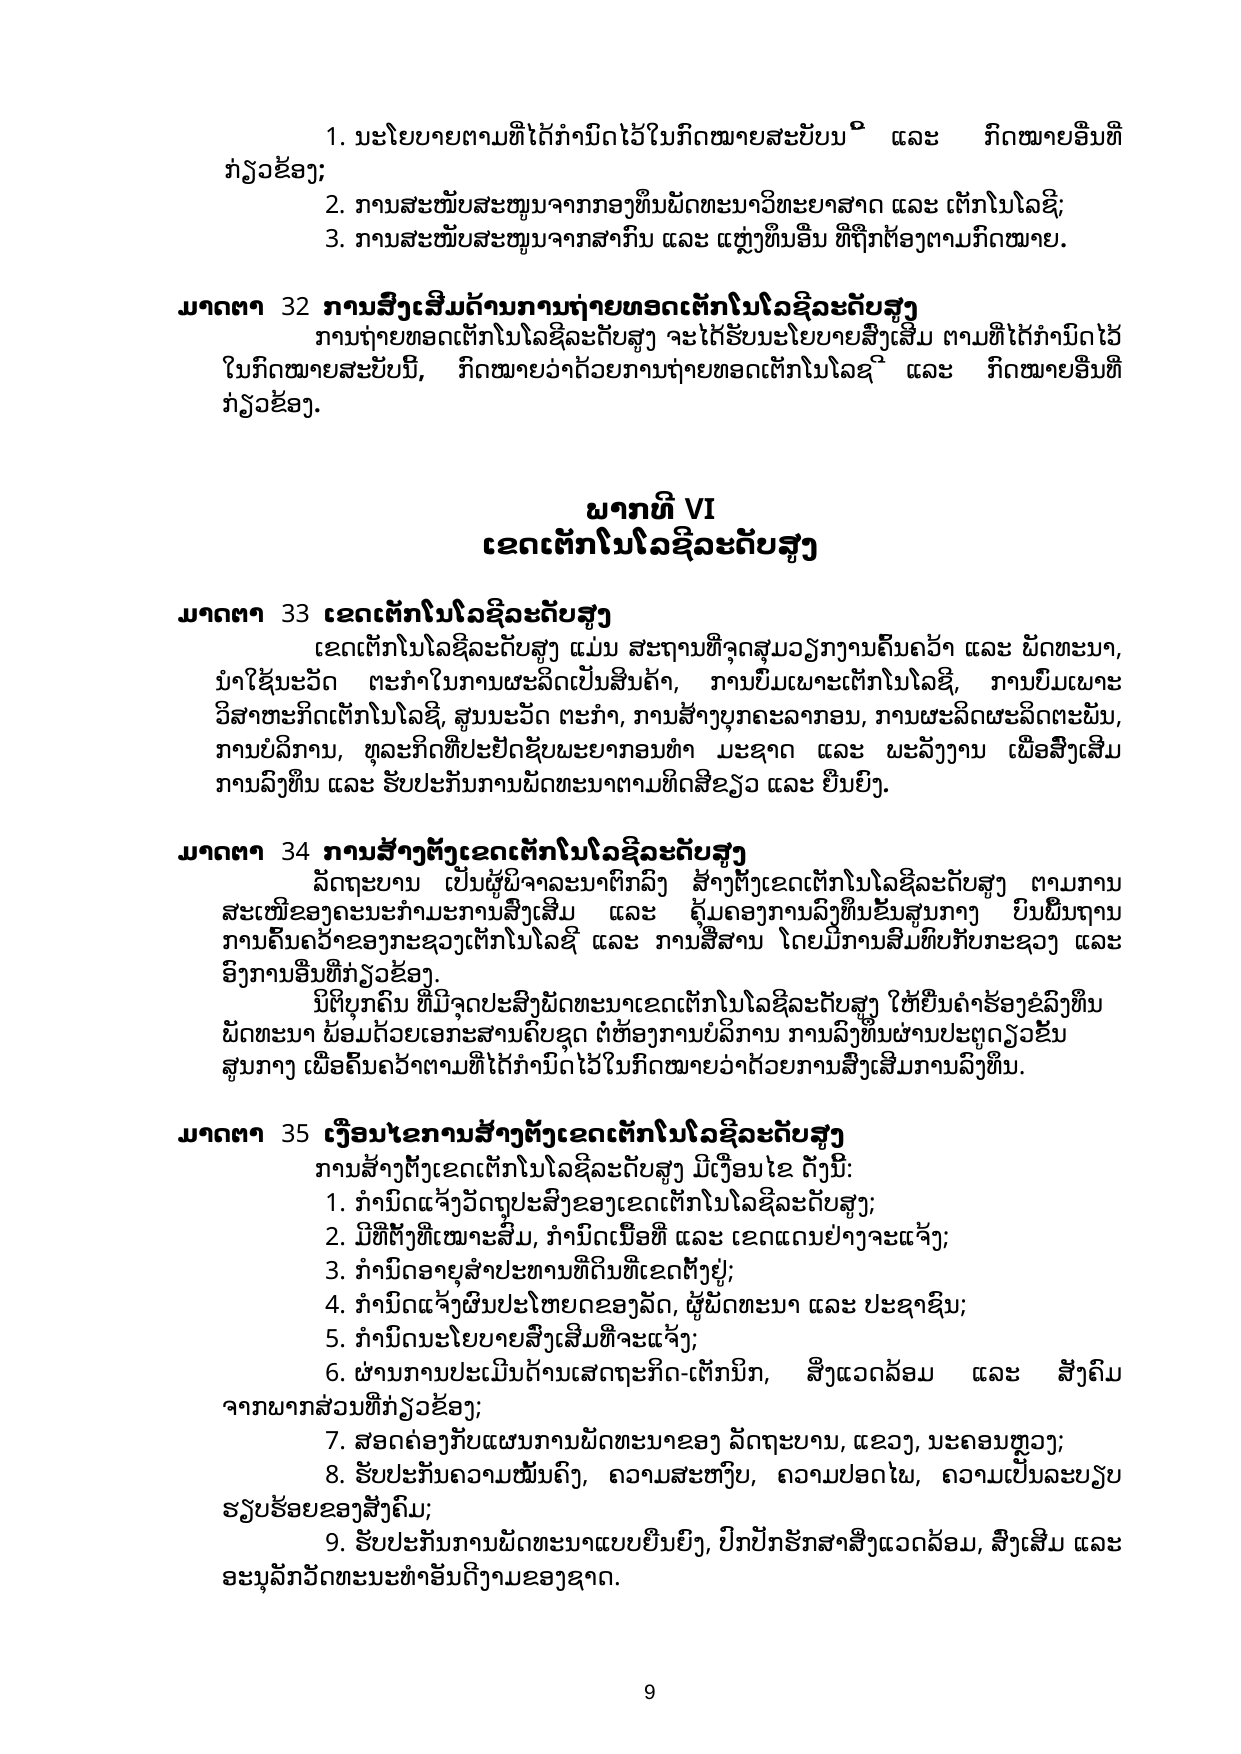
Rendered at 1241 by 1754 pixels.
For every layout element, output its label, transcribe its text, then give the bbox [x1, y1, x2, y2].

list ກຳນົດນະໂຍບາຍສົ່ງເສີມທີ່ຈະແຈ້ງ; [222, 1321, 1122, 1354]
list ການສະໜັບສະໜູນຈາກສາກົນ ແລະ ແຫຼ່ງທຶນອື່ນ ທີ່ຖືກຕ້ອງຕາມກົດໝາຍ. [224, 220, 1122, 254]
text ລັດຖະບານ ເປັນຜູ້ພິຈາລະນາຕົກລົງ ສ້າງຕັ້ງເຂດເຕັກໂນໂລຊີລະດັບສູງ ຕາມການສະເໜີຂອງຄະນະກຳມະການສົ່ງເສີມ ແລະ ຄຸ້ມຄອງການລົງທຶນຂັ້ນສູນກາງ ບົນພື້ນຖານການຄົ້ນຄວ້າຂອງກະຊວງເຕັກໂນໂລຊີ ແລະ ການສື່ສານ ໂດຍມີການສົມທົບກັບກະຊວງ ແລະ ອົງການອື່ນທີ່ກ່ຽວຂ້ອງ. [222, 868, 1122, 990]
list ນະໂຍບາຍຕາມທີ່ໄດ້ກຳນົດໄວ້ໃນກົດໝາຍສະບັບນີ້ ແລະ ກົດໝາຍອື່ນທີ່ກ່ຽວຂ້ອງ; [224, 118, 1122, 186]
text ມາດຕາ 33 ເຂດເຕັກໂນໂລຊີລະດັບສູງ [177, 596, 1122, 630]
text ເຂດເຕັກໂນໂລຊີລະດັບສູງ [177, 528, 1122, 562]
list ກຳນົດແຈ້ງຜົນປະໂຫຍດຂອງລັດ, ຜູ້ພັດທະນາ ແລະ ປະຊາຊົນ; [222, 1286, 1122, 1321]
text ພາກທີ VI [177, 488, 1122, 528]
list ມີທີ່ຕັ້ງທີ່ເໝາະສົມ, ກໍານົດເນື້ອທີ່ ແລະ ເຂດແດນຢ່າງຈະແຈ້ງ; [222, 1218, 1122, 1252]
list ການຖ່າຍທອດເຕັກໂນໂລຊີລະດັບສູງ ຈະໄດ້ຮັບນະໂຍບາຍສົ່ງເສີມ ຕາມທີ່ໄດ້ກຳນົດໄວ້ໃນກົດໝາຍສະບັບນີ້, ກົດໝາຍວ່າດ້ວຍການຖ່າຍທອດເຕັກໂນໂລຊີ ແລະ ກົດໝາຍອື່ນທີ່ກ່ຽວຂ້ອງ. [222, 322, 1122, 420]
list ການສະໜັບສະໜູນຈາກກອງທຶນພັດທະນາວິທະຍາສາດ ແລະ ເຕັກໂນໂລຊີ; [224, 186, 1122, 220]
text ການສ້າງຕັ້ງເຂດເຕັກໂນໂລຊີລະດັບສູງ ມີເງື່ອນໄຂ ດັ່ງນີ້: [177, 1150, 1122, 1184]
list ສອດຄ່ອງກັບແຜນການພັດທະນາຂອງ ລັດຖະບານ, ແຂວງ, ນະຄອນຫຼວງ; [222, 1423, 1122, 1457]
list ຮັບປະກັນການພັດທະນາແບບຍືນຍົງ, ປົກປັກຮັກສາສິ່ງແວດລ້ອມ, ສົ່ງເສີມ ແລະ ອະນຸລັກວັດທະນະທໍາອັນດີງາມຂອງຊາດ. [222, 1525, 1122, 1593]
list ເຂດເຕັກໂນໂລຊີລະດັບສູງ ແມ່ນ ສະຖານທີ່ຈຸດສຸມວຽກງານຄົ້ນຄວ້າ ແລະ ພັດທະນາ, ນຳໃຊ້ນະວັດ ຕະກຳໃນການຜະລິດເປັນສິນຄ້າ, ການບົ່ມເພາະເຕັກໂນໂລຊີ, ການບົ່ມເພາະວິສາຫະກິດເຕັກໂນໂລຊີ, ສູນນະວັດ ຕະກຳ, ການສ້າງບຸກຄະລາກອນ, ການຜະລິດຜະລິດຕະພັນ, ການບໍລິການ, ທຸລະກິດທີ່ປະຢັດຊັບພະຍາກອນທຳ ມະຊາດ ແລະ ພະລັງງານ ເພື່ອສົົ່ງເສີມການລົງທຶນ ແລະ ຮັບປະກັນການພັດທະນາຕາມທິດສີຂຽວ ແລະ ຍືນຍົງ. [215, 630, 1122, 800]
list ກຳນົດແຈ້ງວັດຖຸປະສົງຂອງເຂດເຕັກໂນໂລຊີລະດັບສູງ; [222, 1184, 1122, 1218]
text ມາດຕາ 34 ການສ້າງຕັ້ງເຂດເຕັກໂນໂລຊີລະດັບສູງ [177, 834, 1122, 868]
text ມາດຕາ 35 ເງື່ອນໄຂການສ້າງຕັ້ງເຂດເຕັກໂນໂລຊີລະດັບສູງ [177, 1116, 1122, 1150]
text ນິຕິບຸກຄົນ ທີ່ມີຈຸດປະສົງພັດທະນາເຂດເຕັກໂນໂລຊີລະດັບສູງ ໃຫ້ຍື່ນຄຳຮ້ອງຂໍລົງທຶນພັດທະນາ ພ້ອມດ້ວຍເອກະສານຄົບຊຸດ ຕໍ່ຫ້ອງການບໍລິການ ການລົງທຶນຜ່ານປະຕູດຽວຂັ້ນສູນກາງ ເພື່ອຄົ້ນຄວ້າຕາມທີ່ໄດ້ກຳນົດໄວ້ໃນກົດໝາຍວ່າດ້ວຍການສົ່ງເສີມການລົງທຶນ. [222, 990, 1122, 1082]
list ຜ່ານການປະເມີນດ້ານເສດຖະກິດ-ເຕັກນິກ, ສິ່ງແວດລ້ອມ ແລະ ສັງຄົມຈາກພາກສ່ວນທີ່ກ່ຽວຂ້ອງ; [222, 1354, 1122, 1423]
list ກຳນົດອາຍຸສຳປະທານທີ່ດິນທີ່ເຂດຕັ້ງຢູ່; [222, 1252, 1122, 1286]
text ມາດຕາ 32 ການສົ່ງເສີມດ້ານການຖ່າຍທອດເຕັກໂນໂລຊີລະດັບສູງ [177, 288, 1122, 322]
list ຮັບປະກັນຄວາມໝັ້ນຄົງ, ຄວາມສະຫງົບ, ຄວາມປອດໄພ, ຄວາມເປັນລະບຽບຮຽບຮ້ອຍຂອງສັງຄົມ; [222, 1457, 1122, 1525]
